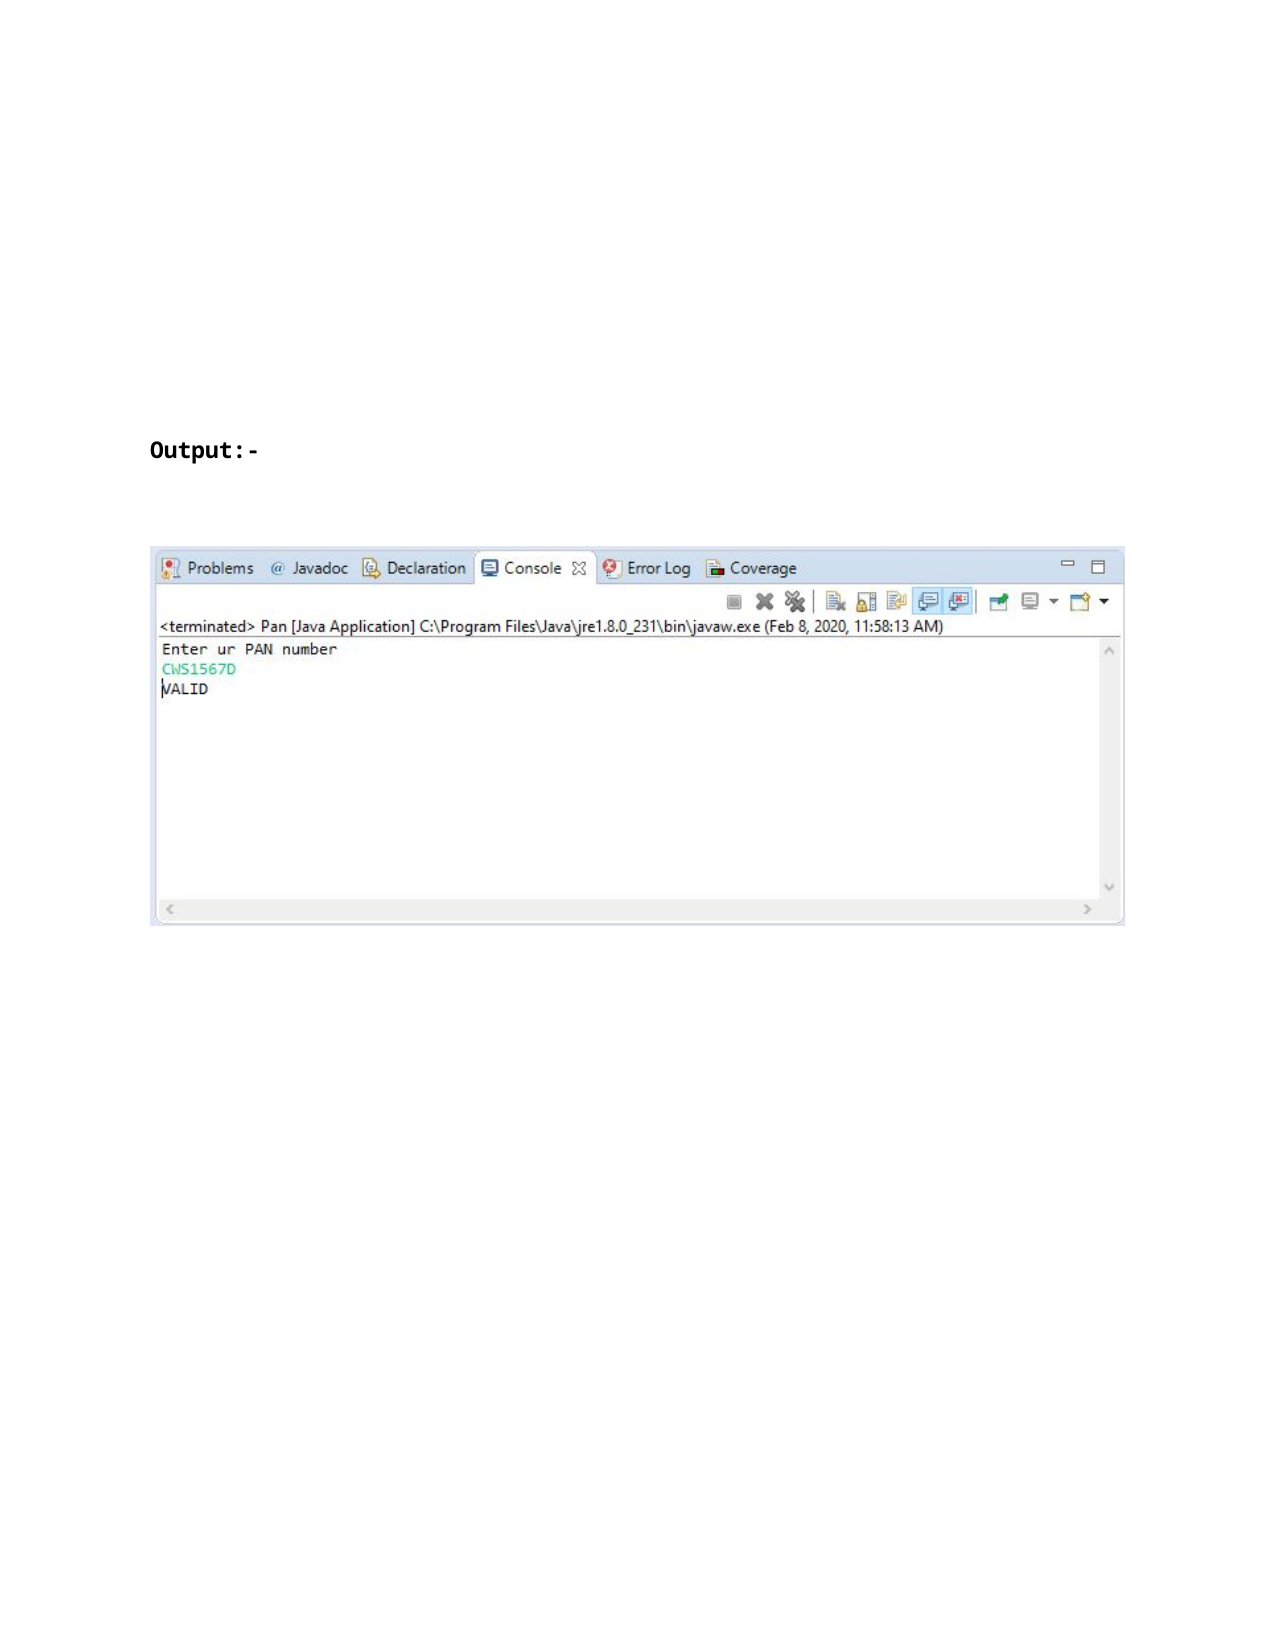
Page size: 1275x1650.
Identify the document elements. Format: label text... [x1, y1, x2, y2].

text Output:- [150, 434, 1125, 465]
picture [150, 546, 1125, 926]
